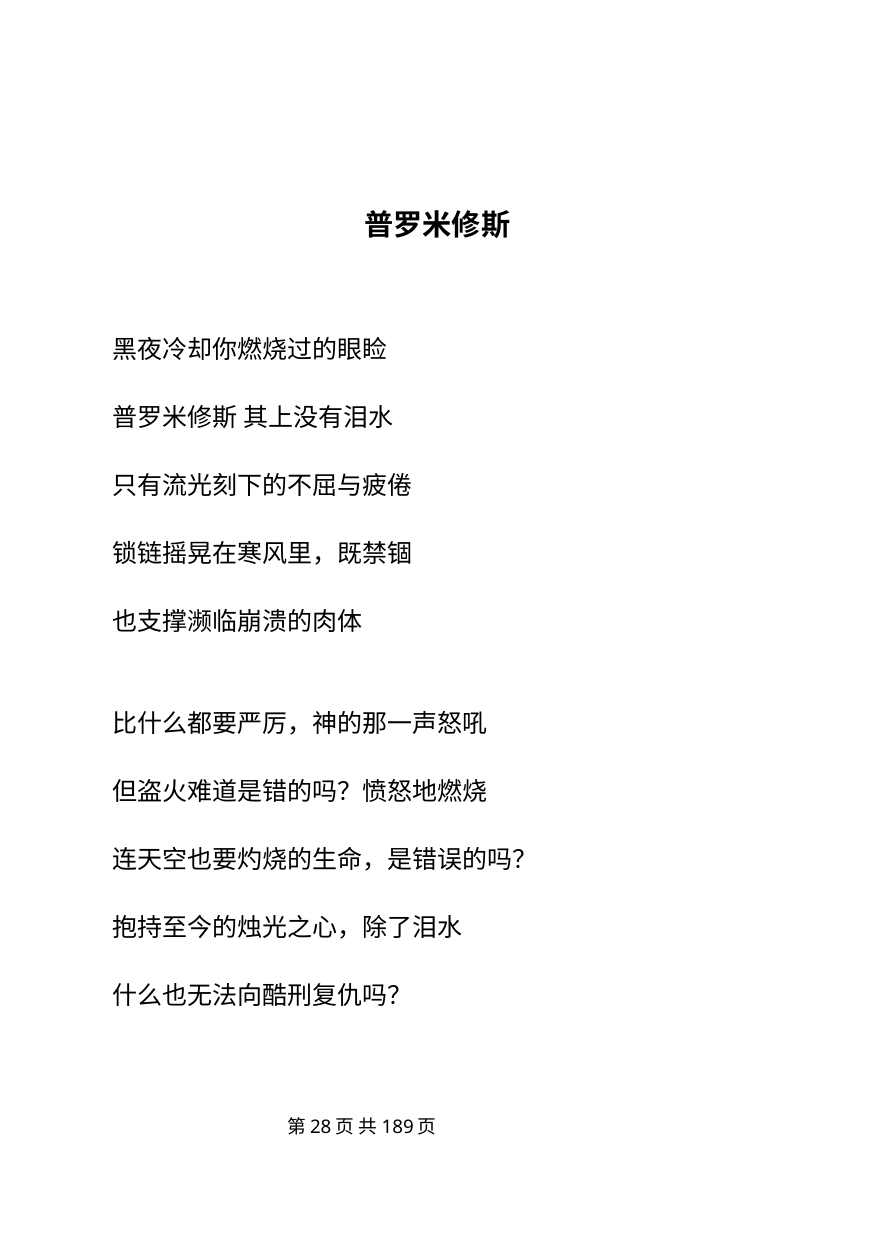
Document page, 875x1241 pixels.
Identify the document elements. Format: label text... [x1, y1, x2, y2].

text 黑夜冷却你燃烧过的眼睑 [112, 314, 762, 382]
text 普罗米修斯 其上没有泪水 [112, 382, 762, 450]
text 比什么都要严厉，神的那一声怒吼 [112, 688, 762, 756]
text 抱持至今的烛光之心，除了泪水 [112, 891, 762, 959]
text 连天空也要灼烧的生命，是错误的吗？ [112, 823, 762, 891]
text 也支撑濒临崩溃的肉体 [112, 586, 762, 654]
text 但盗火难道是错的吗？愤怒地燃烧 [112, 756, 762, 823]
text 锁链摇晃在寒风里，既禁锢 [112, 518, 762, 586]
text 只有流光刻下的不屈与疲倦 [112, 450, 762, 518]
subtitle 普罗米修斯 [112, 189, 762, 257]
text 什么也无法向酷刑复仇吗？ [112, 959, 762, 1027]
